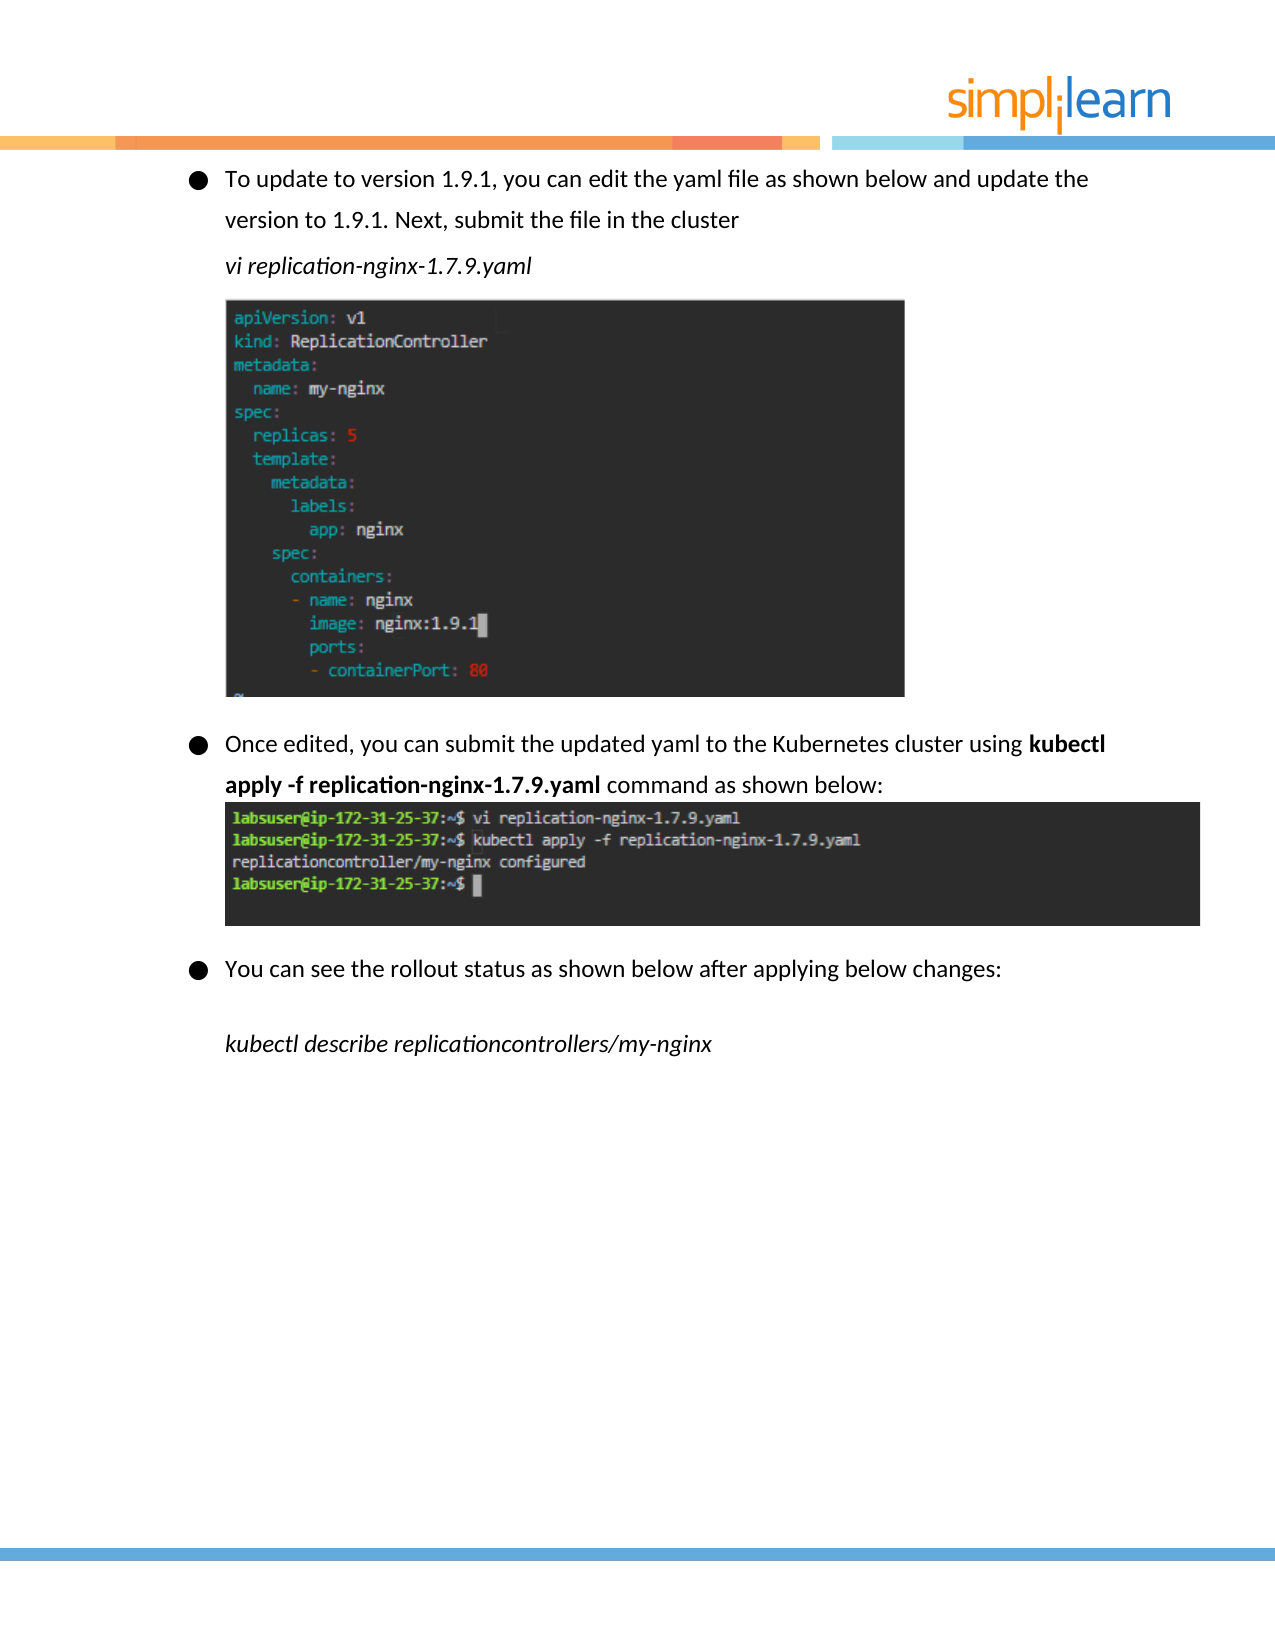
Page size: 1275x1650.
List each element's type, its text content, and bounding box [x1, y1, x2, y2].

list To update to version 1.9.1, you can edit the yaml file as shown below and update the version to 1.9.1. Next, submit the file in the cluster [187, 150, 1125, 235]
picture [225, 802, 1200, 926]
picture [0, 76, 1275, 150]
picture [225, 296, 905, 697]
picture [0, 1548, 1275, 1562]
list You can see the rollout status as shown below after applying below changes: kubectl describe replicationcontrollers/my-nginx [187, 941, 1125, 1059]
text vi replication-nginx-1.7.9.yaml [225, 250, 1125, 281]
